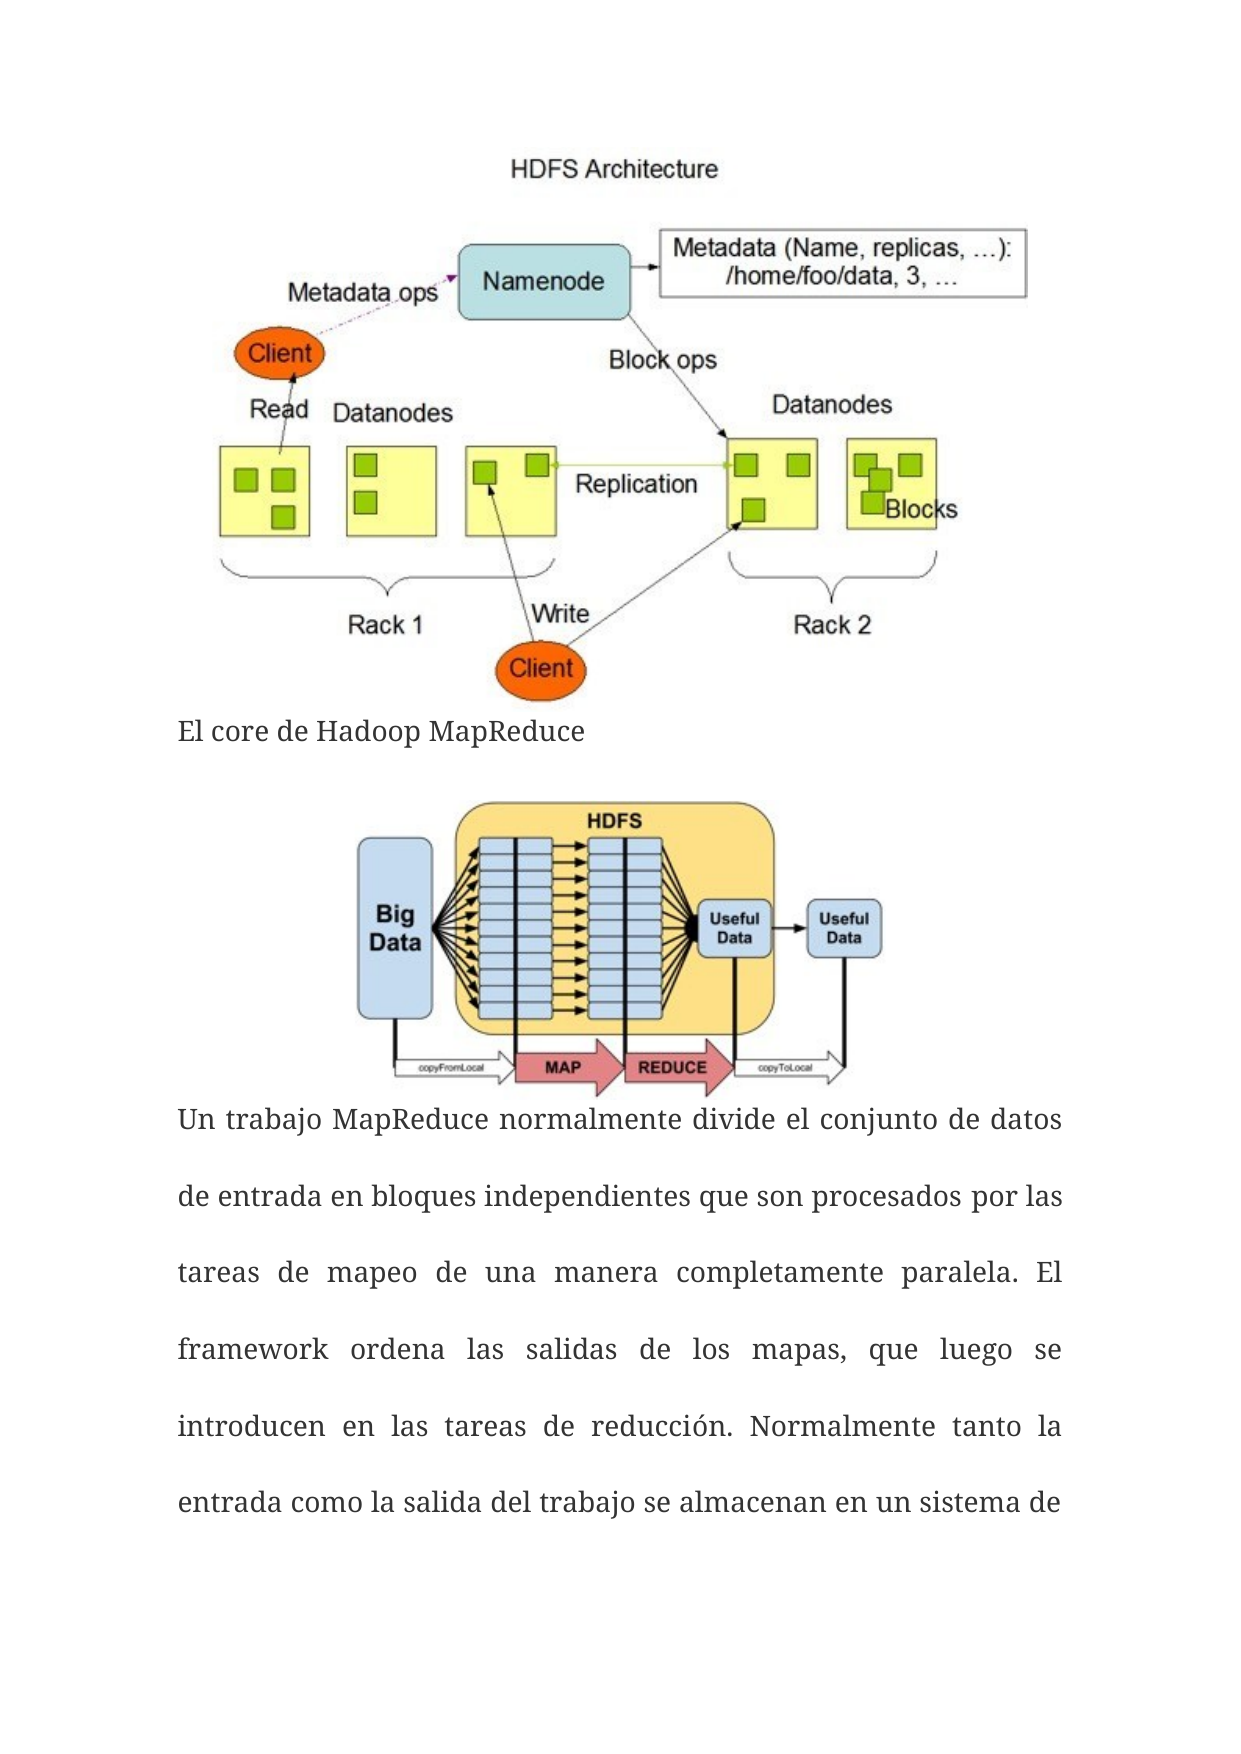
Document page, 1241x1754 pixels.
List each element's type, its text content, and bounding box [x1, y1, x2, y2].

text El core de Hadoop MapReduce [177, 712, 1063, 750]
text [177, 1099, 1063, 1521]
picture [212, 147, 1028, 712]
picture [354, 800, 886, 1100]
